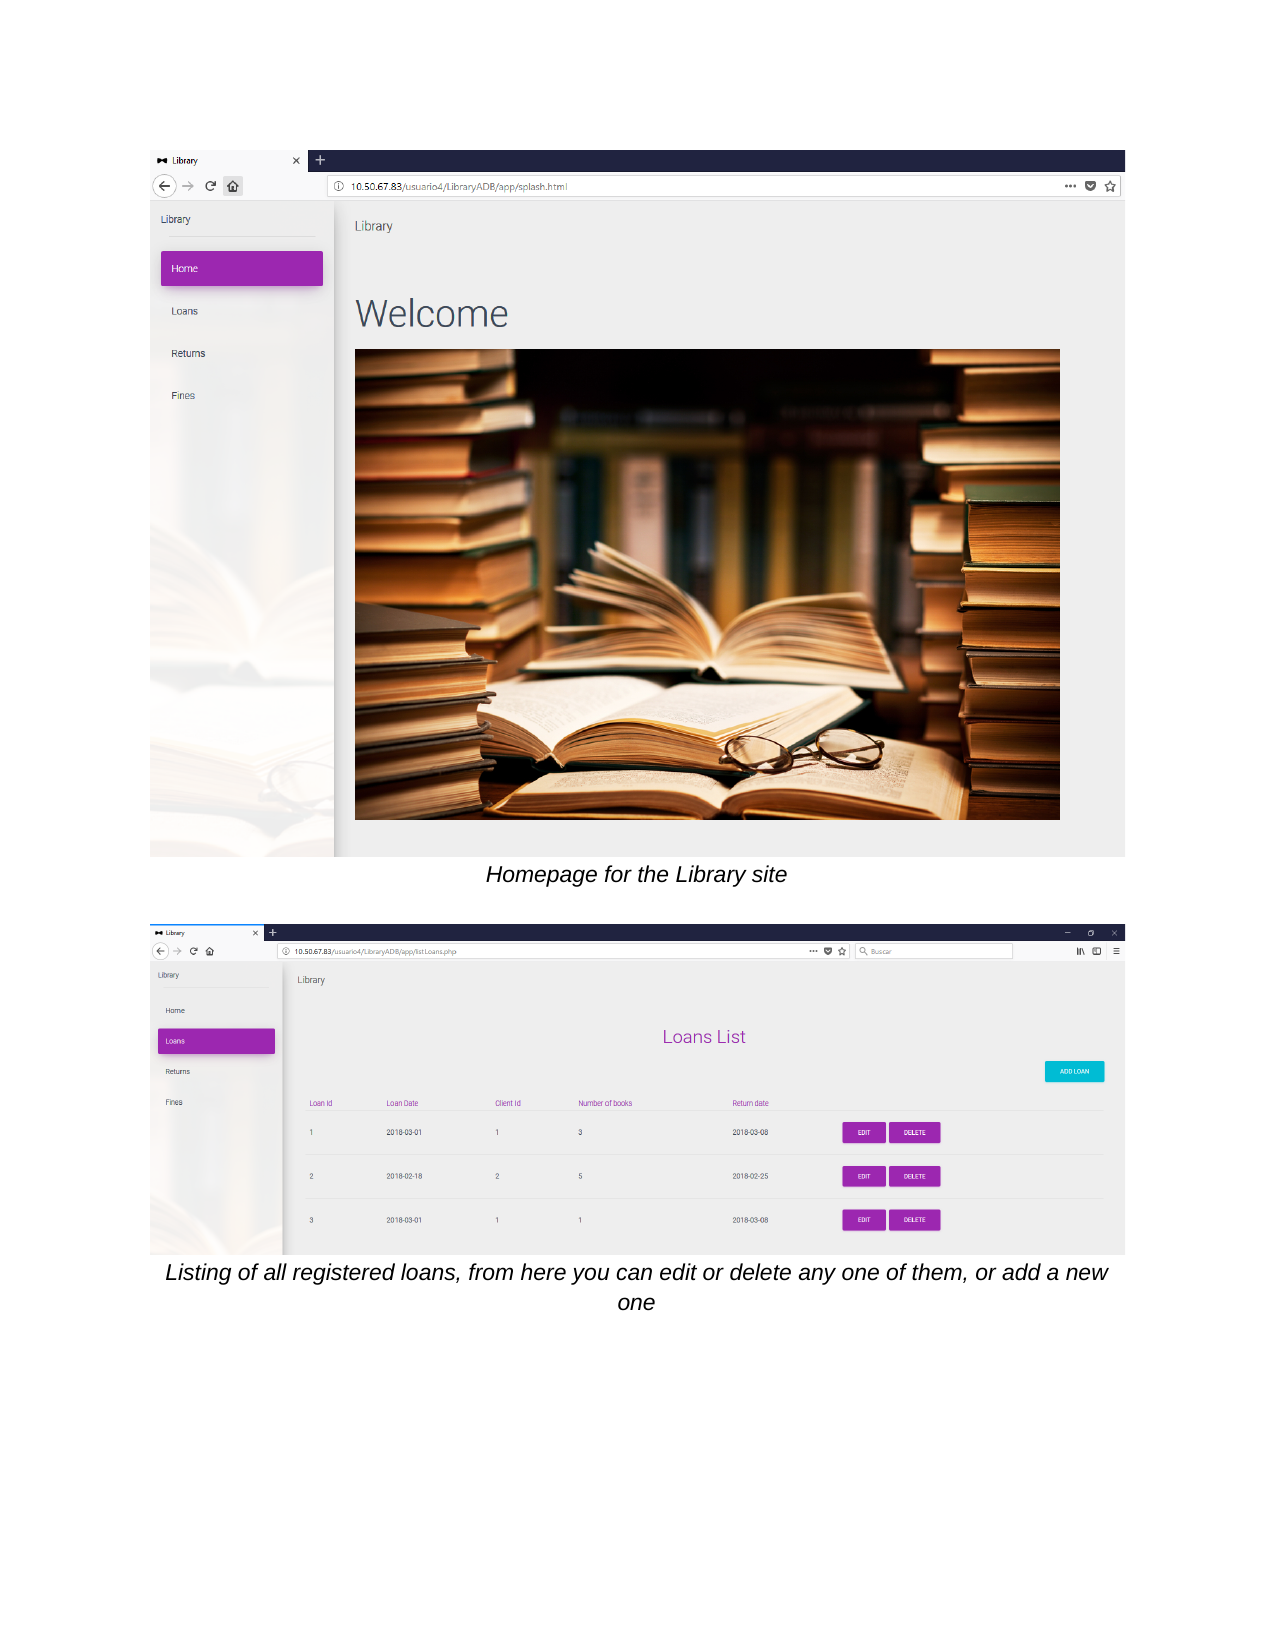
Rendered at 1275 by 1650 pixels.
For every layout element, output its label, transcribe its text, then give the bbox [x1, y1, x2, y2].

subtitle Homepage for the Library site [150, 861, 1125, 887]
picture [150, 150, 1125, 857]
subtitle Listing of all registered loans, from here you can edit or delete any one of them, or add a new one [150, 1259, 1125, 1316]
picture [150, 924, 1125, 1255]
